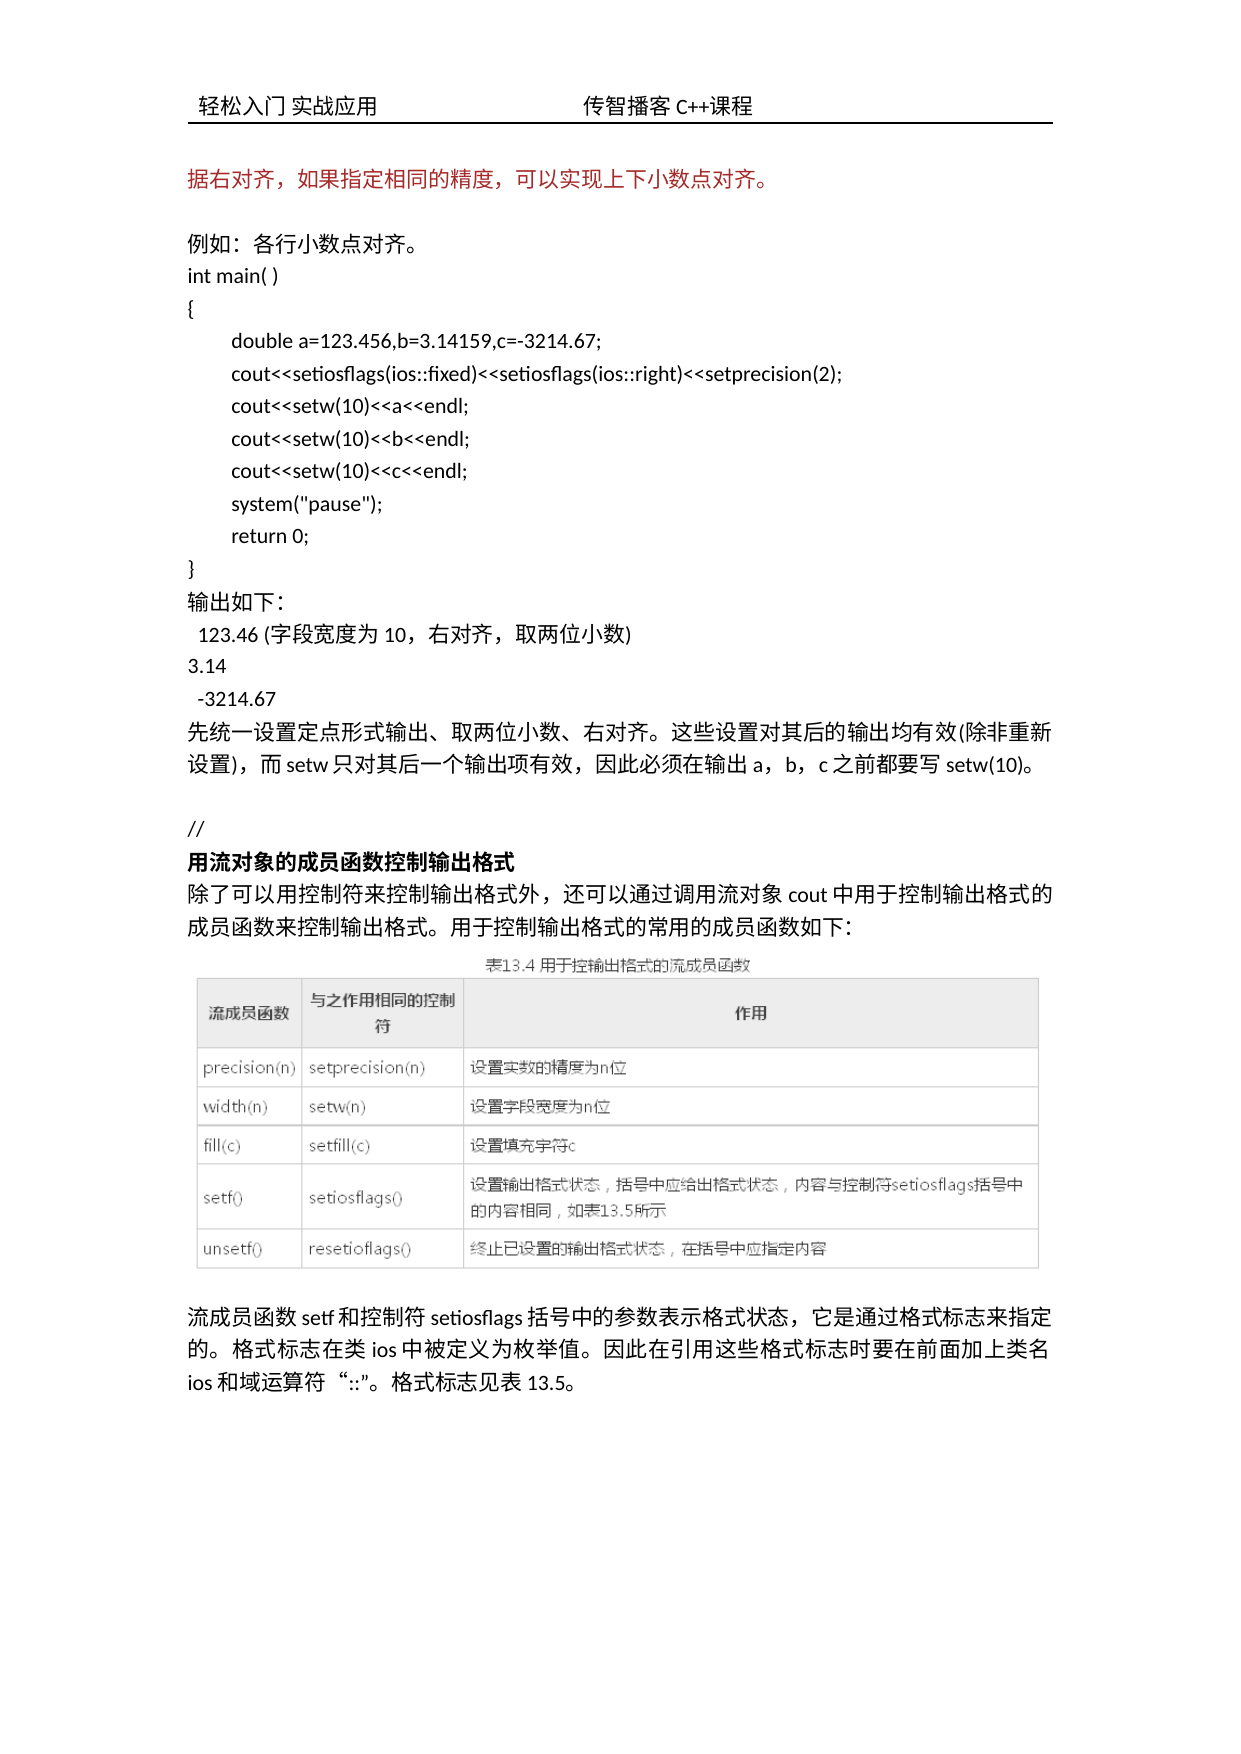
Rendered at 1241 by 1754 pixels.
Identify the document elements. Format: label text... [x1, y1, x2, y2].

text 例如：各行小数点对齐。 [187, 227, 1053, 259]
text 输出如下： 123.46 (字段宽度为10，右对齐，取两位小数) 3.14 -3214.67 先统一设置定点形式输出、取两位小数、右对齐。这些设置对其后的输出均有效(除非重新设置)，而setw只对其后一个输出项有效，因此必须在输出a，b，c之前都要写setw(10)。 [187, 584, 1053, 779]
text // [187, 812, 1053, 844]
text int main( ) [187, 259, 1053, 292]
text 用流对象的成员函数控制输出格式 [187, 844, 1053, 877]
text 流成员函数setf和控制符setiosflags括号中的参数表示格式状态，它是通过格式标志来指定的。格式标志在类ios中被定义为枚举值。因此在引用这些格式标志时要在前面加上类名ios和域运算符“::”。格式标志见表13.5。 [187, 1299, 1053, 1397]
picture [187, 942, 1052, 1287]
text system("pause"); [187, 487, 1053, 519]
text cout<<setw(10)<<b<<endl; [187, 422, 1053, 454]
text { [187, 292, 1053, 324]
text double a=123.456,b=3.14159,c=-3214.67; [187, 324, 1053, 357]
text cout<<setiosflags(ios::fixed)<<setiosflags(ios::right)<<setprecision(2); [187, 357, 1053, 389]
text cout<<setw(10)<<a<<endl; [187, 389, 1053, 422]
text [187, 162, 1053, 194]
text 除了可以用控制符来控制输出格式外，还可以通过调用流对象cout中用于控制输出格式的成员函数来控制输出格式。用于控制输出格式的常用的成员函数如下： [187, 877, 1053, 942]
text return 0; [187, 519, 1053, 552]
text } [187, 552, 1053, 584]
text cout<<setw(10)<<c<<endl; [187, 454, 1053, 487]
